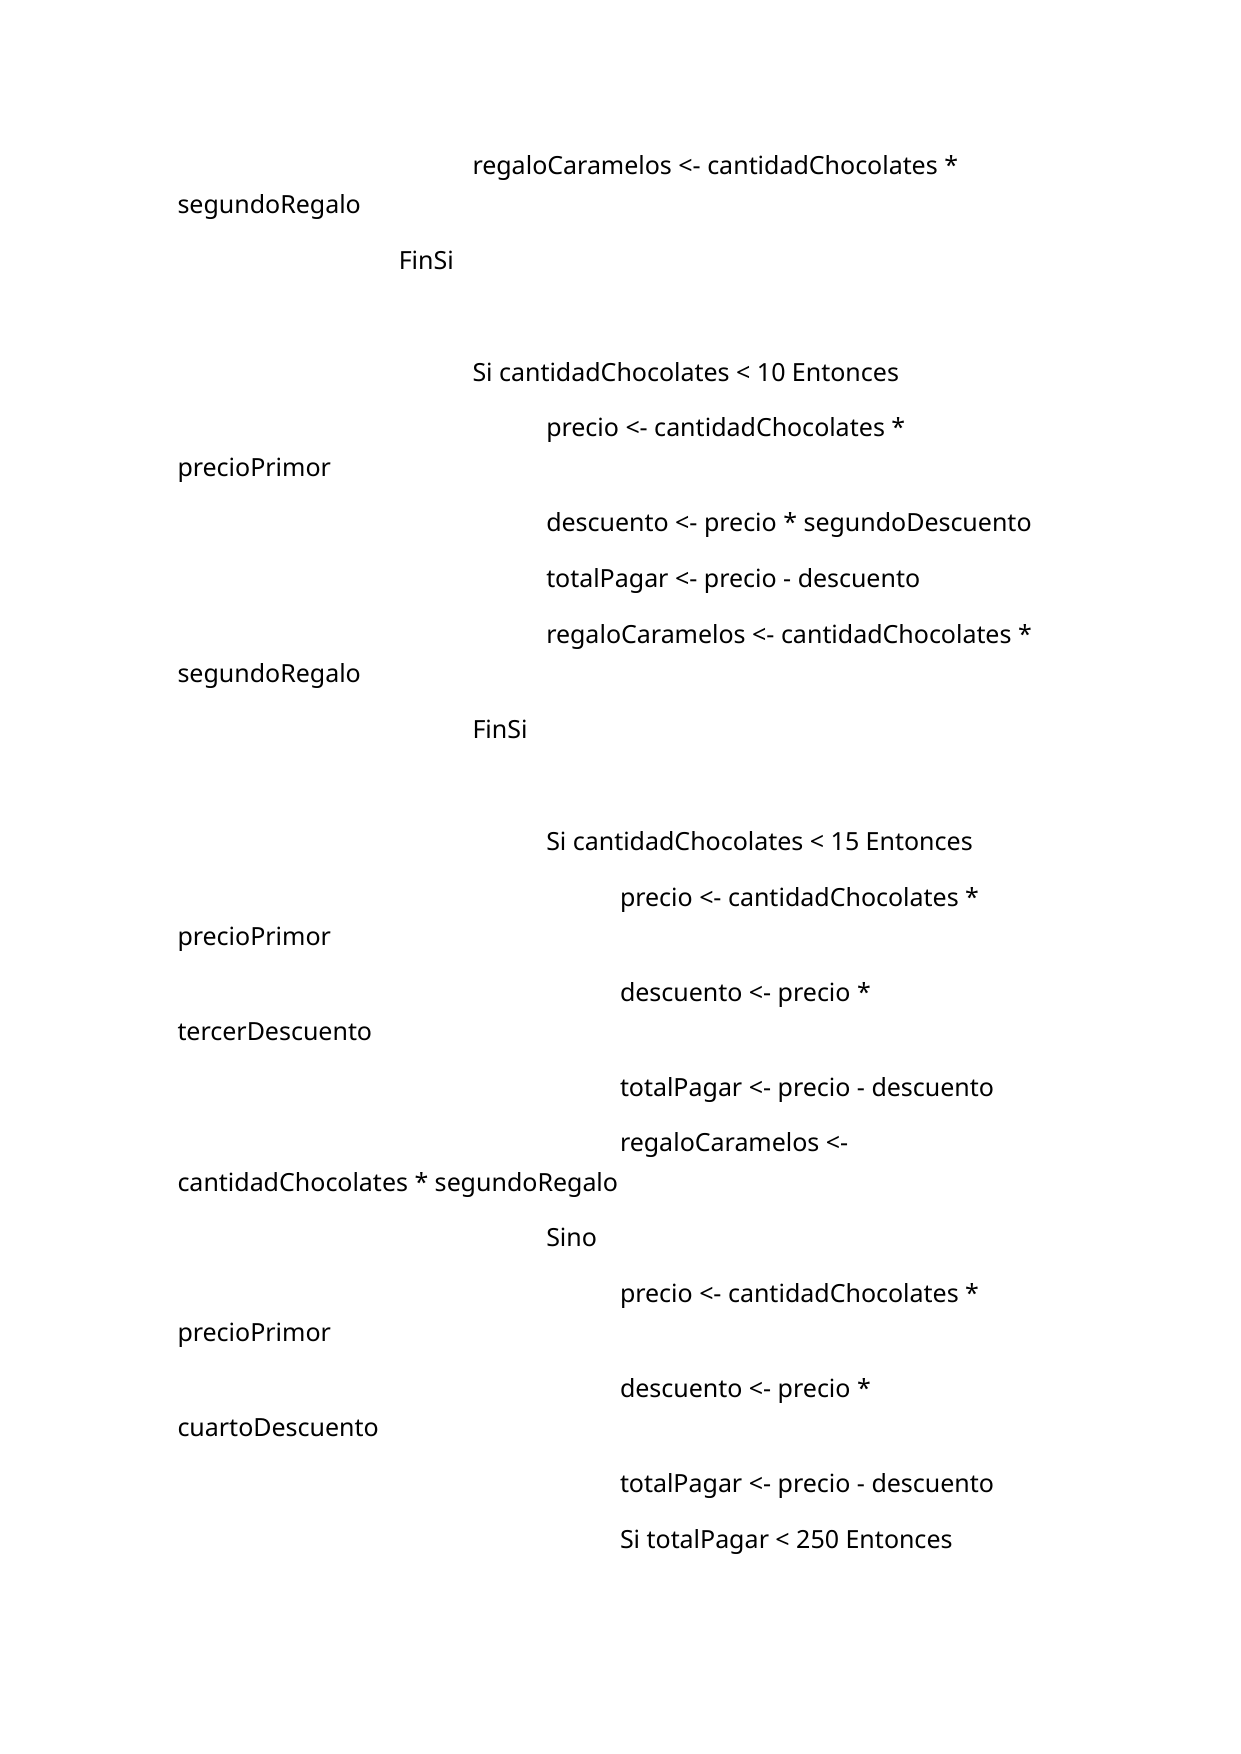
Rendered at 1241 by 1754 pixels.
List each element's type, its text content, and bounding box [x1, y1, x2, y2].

text Si cantidadChocolates < 10 Entonces [177, 354, 1063, 388]
text totalPagar <- precio - descuento [177, 1069, 1063, 1103]
text regaloCaramelos <- cantidadChocolates * segundoRegalo [177, 1125, 1063, 1198]
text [177, 410, 1063, 483]
text totalPagar <- precio - descuento [177, 561, 1063, 595]
text descuento <- precio * cuartoDescuento [177, 1371, 1063, 1444]
text totalPagar <- precio - descuento [177, 1466, 1063, 1500]
text Si cantidadChocolates < 15 Entonces [177, 823, 1063, 857]
text descuento <- precio * tercerDescuento [177, 974, 1063, 1047]
text FinSi [177, 712, 1063, 746]
text FinSi [177, 243, 1063, 277]
text regaloCaramelos <- cantidadChocolates * segundoRegalo [177, 148, 1063, 221]
text precio <- cantidadChocolates * precioPrimor [177, 1276, 1063, 1349]
text precio <- cantidadChocolates * precioPrimor [177, 879, 1063, 952]
text regaloCaramelos <- cantidadChocolates * segundoRegalo [177, 617, 1063, 690]
text Si totalPagar < 250 Entonces [177, 1522, 1063, 1556]
text Sino [177, 1220, 1063, 1254]
text descuento <- precio * segundoDescuento [177, 505, 1063, 539]
